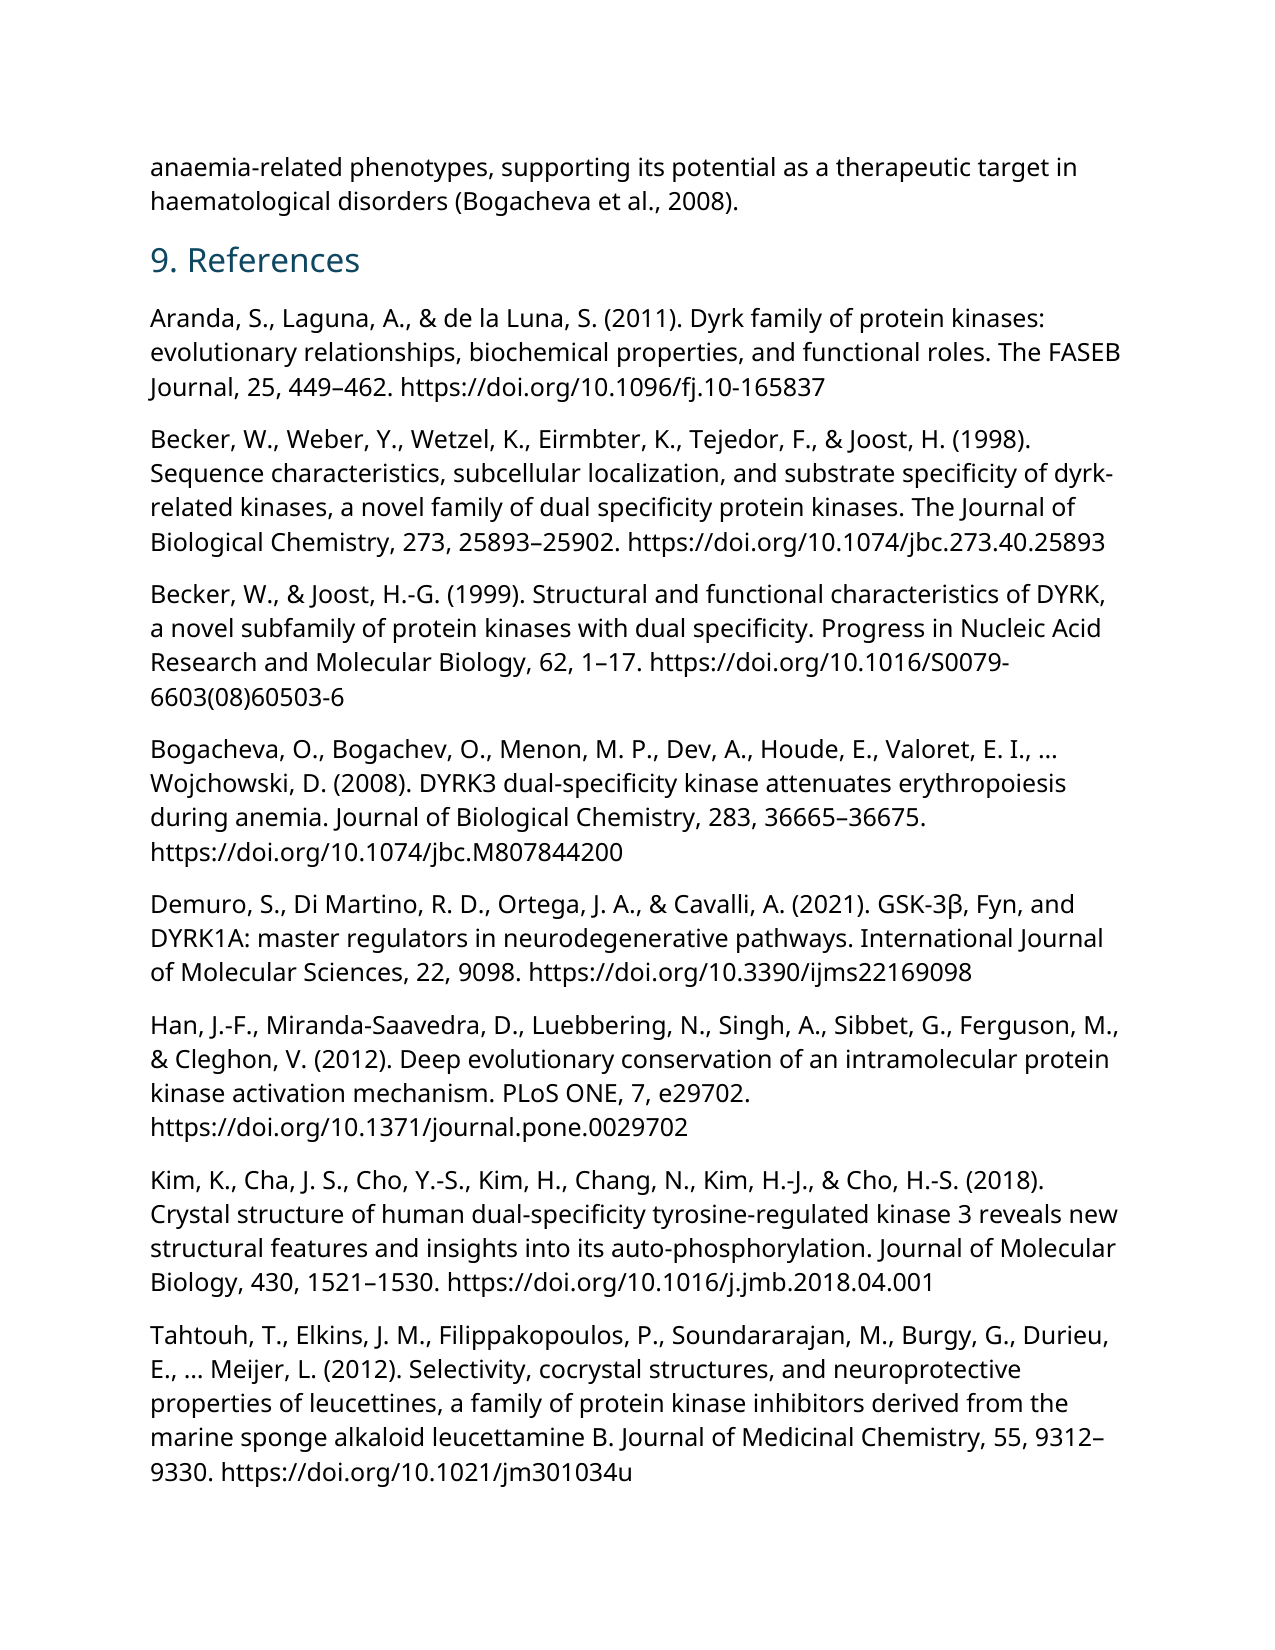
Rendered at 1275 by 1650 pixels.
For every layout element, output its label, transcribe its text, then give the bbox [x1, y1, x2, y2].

text Demuro, S., Di Martino, R. D., Ortega, J. A., & Cavalli, A. (2021). GSK-3β, Fyn, and DYRK1A: master regulators in neurodegenerative pathways. International Journal of Molecular Sciences, 22, 9098. https://doi.org/10.3390/ijms22169098 [150, 887, 1125, 989]
text Bogacheva, O., Bogachev, O., Menon, M. P., Dev, A., Houde, E., Valoret, E. I., … Wojchowski, D. (2008). DYRK3 dual-specificity kinase attenuates erythropoiesis during anemia. Journal of Biological Chemistry, 283, 36665–36675. https://doi.org/10.1074/jbc.M807844200 [150, 732, 1125, 868]
text Han, J.-F., Miranda-Saavedra, D., Luebbering, N., Singh, A., Sibbet, G., Ferguson, M., & Cleghon, V. (2012). Deep evolutionary conservation of an intramolecular protein kinase activation mechanism. PLoS ONE, 7, e29702. https://doi.org/10.1371/journal.pone.0029702 [150, 1008, 1125, 1144]
text Tahtouh, T., Elkins, J. M., Filippakopoulos, P., Soundararajan, M., Burgy, G., Durieu, E., … Meijer, L. (2012). Selectivity, cocrystal structures, and neuroprotective properties of leucettines, a family of protein kinase inhibitors derived from the marine sponge alkaloid leucettamine B. Journal of Medicinal Chemistry, 55, 9312–9330. https://doi.org/10.1021/jm301034u [150, 1318, 1125, 1488]
text Aranda, S., Laguna, A., & de la Luna, S. (2011). Dyrk family of protein kinases: evolutionary relationships, biochemical properties, and functional roles. The FASEB Journal, 25, 449–462. https://doi.org/10.1096/fj.10-165837 [150, 301, 1125, 403]
text Becker, W., Weber, Y., Wetzel, K., Eirmbter, K., Tejedor, F., & Joost, H. (1998). Sequence characteristics, subcellular localization, and substrate specificity of dyrk-related kinases, a novel family of dual specificity protein kinases. The Journal of Biological Chemistry, 273, 25893–25902. https://doi.org/10.1074/jbc.273.40.25893 [150, 422, 1125, 558]
subtitle 9. References [150, 237, 1125, 282]
text Kim, K., Cha, J. S., Cho, Y.-S., Kim, H., Chang, N., Kim, H.-J., & Cho, H.-S. (2018). Crystal structure of human dual-specificity tyrosine-regulated kinase 3 reveals new structural features and insights into its auto-phosphorylation. Journal of Molecular Biology, 430, 1521–1530. https://doi.org/10.1016/j.jmb.2018.04.001 [150, 1163, 1125, 1299]
text Becker, W., & Joost, H.-G. (1999). Structural and functional characteristics of DYRK, a novel subfamily of protein kinases with dual specificity. Progress in Nucleic Acid Research and Molecular Biology, 62, 1–17. https://doi.org/10.1016/S0079-6603(08)60503-6 [150, 577, 1125, 713]
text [150, 150, 1125, 218]
